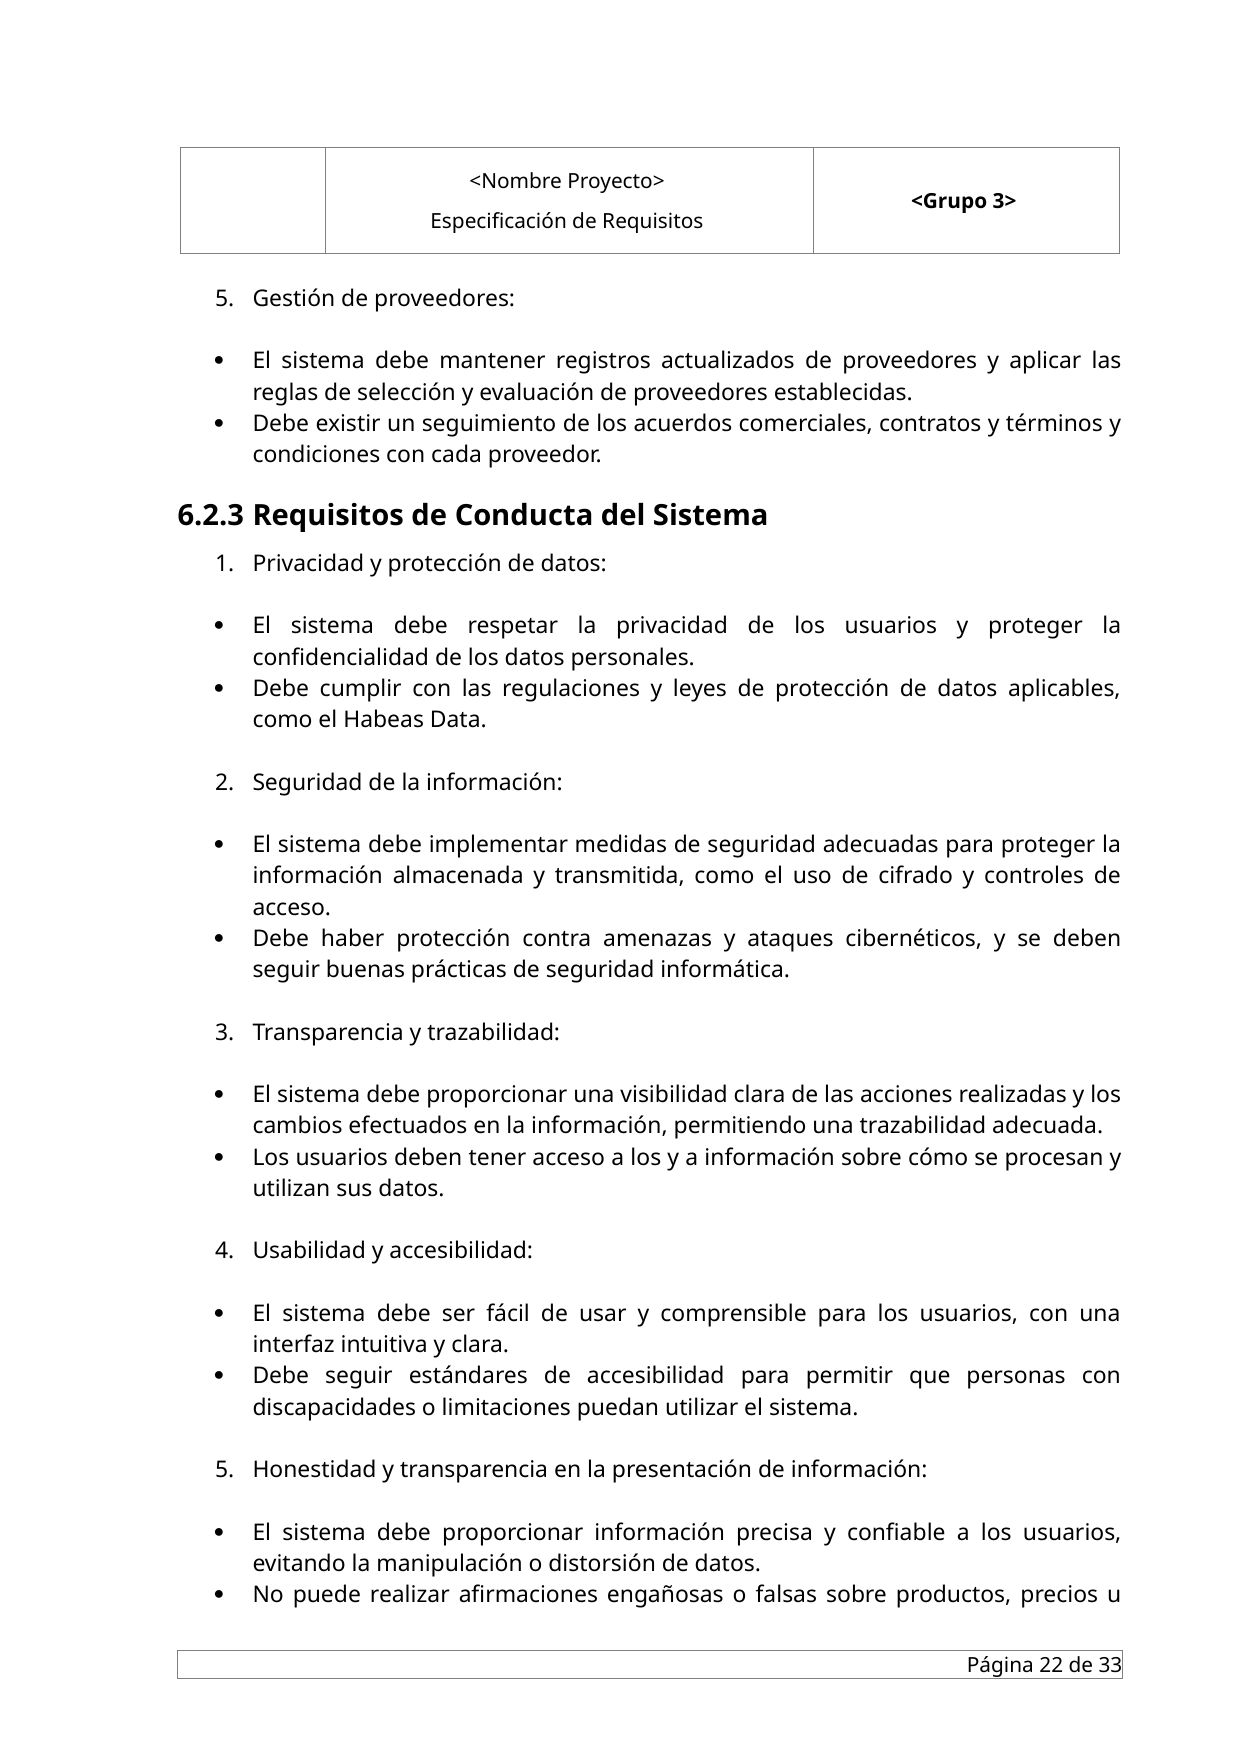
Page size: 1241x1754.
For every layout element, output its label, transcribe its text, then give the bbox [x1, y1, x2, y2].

list Usabilidad y accesibilidad: [215, 1234, 1122, 1265]
list Seguridad de la información: [215, 765, 1122, 797]
list El sistema debe implementar medidas de seguridad adecuadas para proteger la información almacenada y transmitida, como el uso de cifrado y controles de acceso. [215, 828, 1122, 922]
list El sistema debe proporcionar una visibilidad clara de las acciones realizadas y los cambios efectuados en la información, permitiendo una trazabilidad adecuada. [215, 1078, 1122, 1140]
list El sistema debe ser fácil de usar y comprensible para los usuarios, con una interfaz intuitiva y clara. [215, 1297, 1122, 1359]
list El sistema debe proporcionar información precisa y confiable a los usuarios, evitando la manipulación o distorsión de datos. [215, 1515, 1122, 1578]
list Debe existir un seguimiento de los acuerdos comerciales, contratos y términos y condiciones con cada proveedor. [215, 407, 1122, 469]
list Debe cumplir con las regulaciones y leyes de protección de datos aplicables, como el Habeas Data. [215, 672, 1122, 734]
list Debe seguir estándares de accesibilidad para permitir que personas con discapacidades o limitaciones puedan utilizar el sistema. [215, 1359, 1122, 1422]
list Honestidad y transparencia en la presentación de información: [215, 1453, 1122, 1484]
list El sistema debe respetar la privacidad de los usuarios y proteger la confidencialidad de los datos personales. [215, 609, 1122, 672]
list Privacidad y protección de datos: [215, 547, 1122, 578]
subtitle Requisitos de Conducta del Sistema [177, 494, 1122, 534]
list Los usuarios deben tener acceso a los y a información sobre cómo se procesan y utilizan sus datos. [215, 1140, 1122, 1203]
list Transparencia y trazabilidad: [215, 1015, 1122, 1047]
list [215, 1578, 1122, 1609]
list Gestión de proveedores: [215, 282, 1122, 313]
list Debe haber protección contra amenazas y ataques cibernéticos, y se deben seguir buenas prácticas de seguridad informática. [215, 922, 1122, 984]
list El sistema debe mantener registros actualizados de proveedores y aplicar las reglas de selección y evaluación de proveedores establecidas. [215, 344, 1122, 407]
